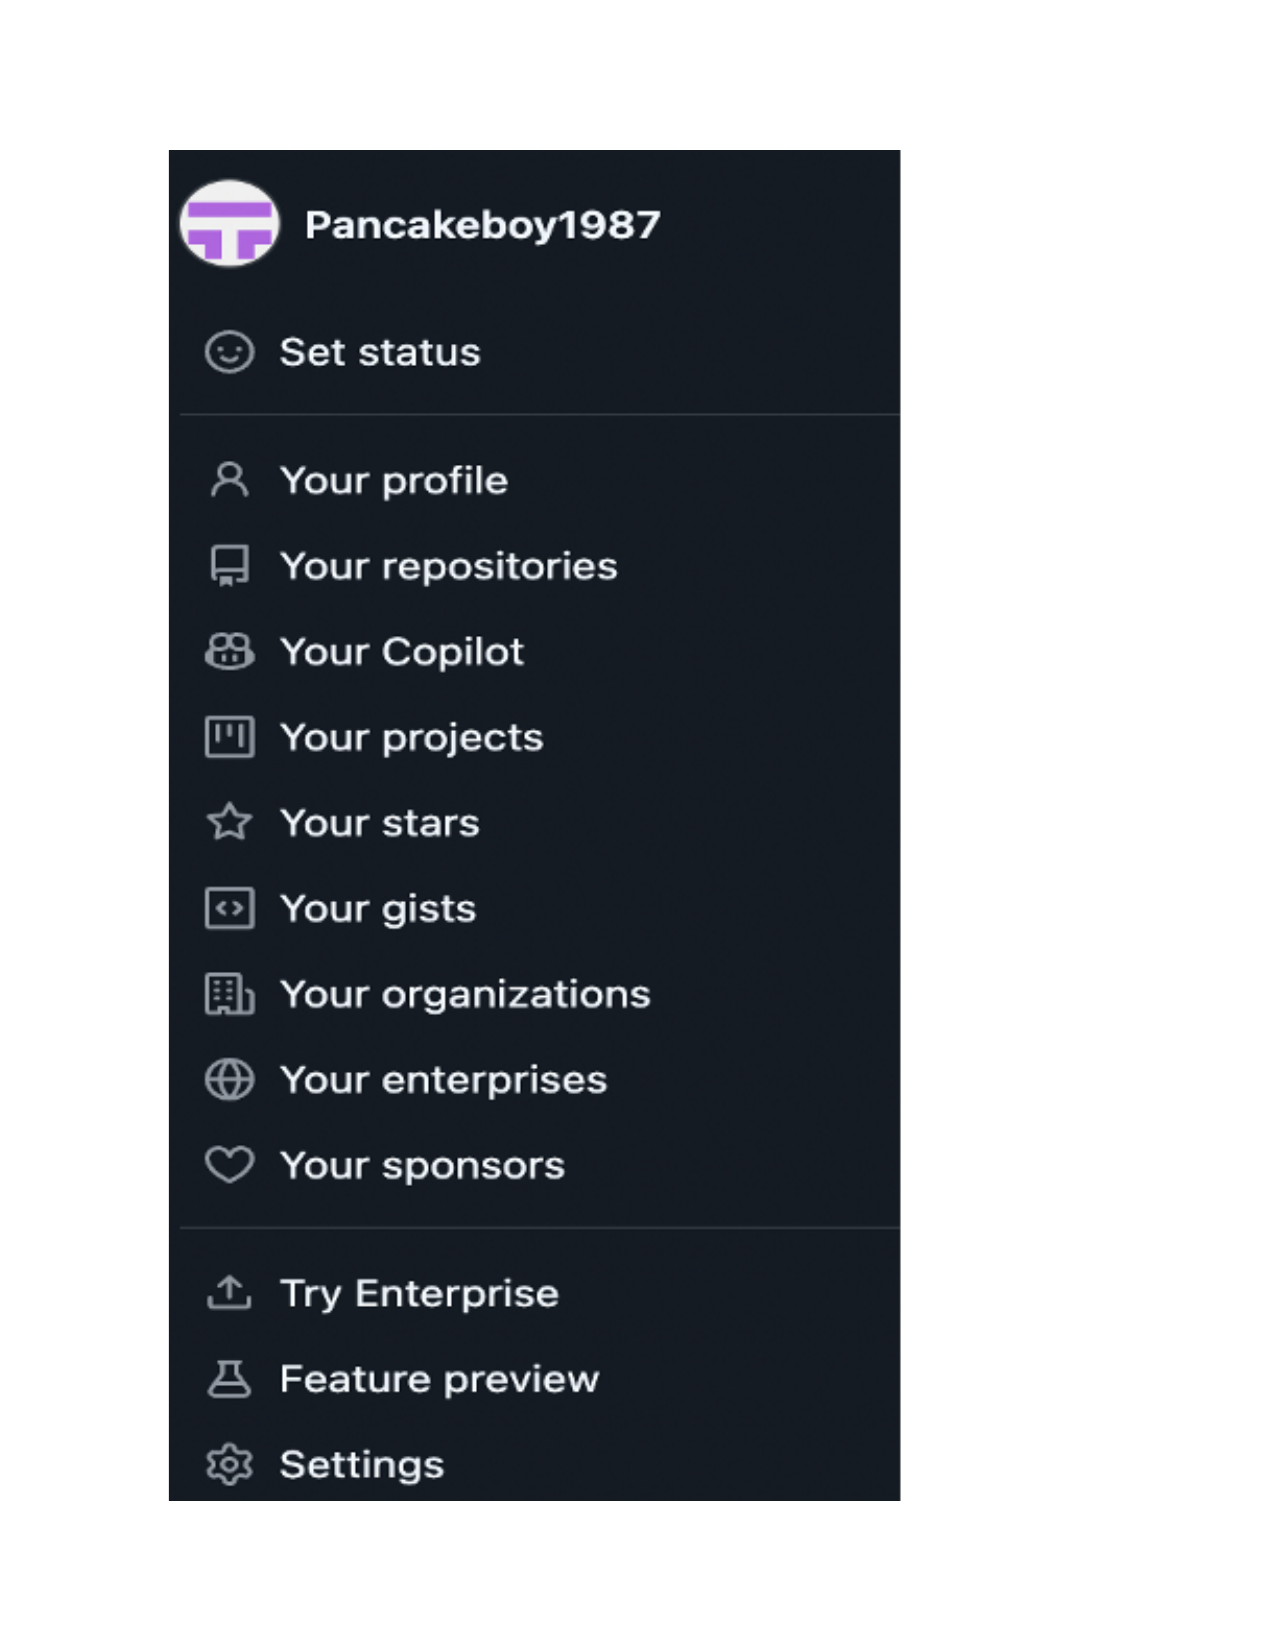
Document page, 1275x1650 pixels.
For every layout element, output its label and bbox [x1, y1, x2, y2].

picture [168, 150, 903, 1501]
